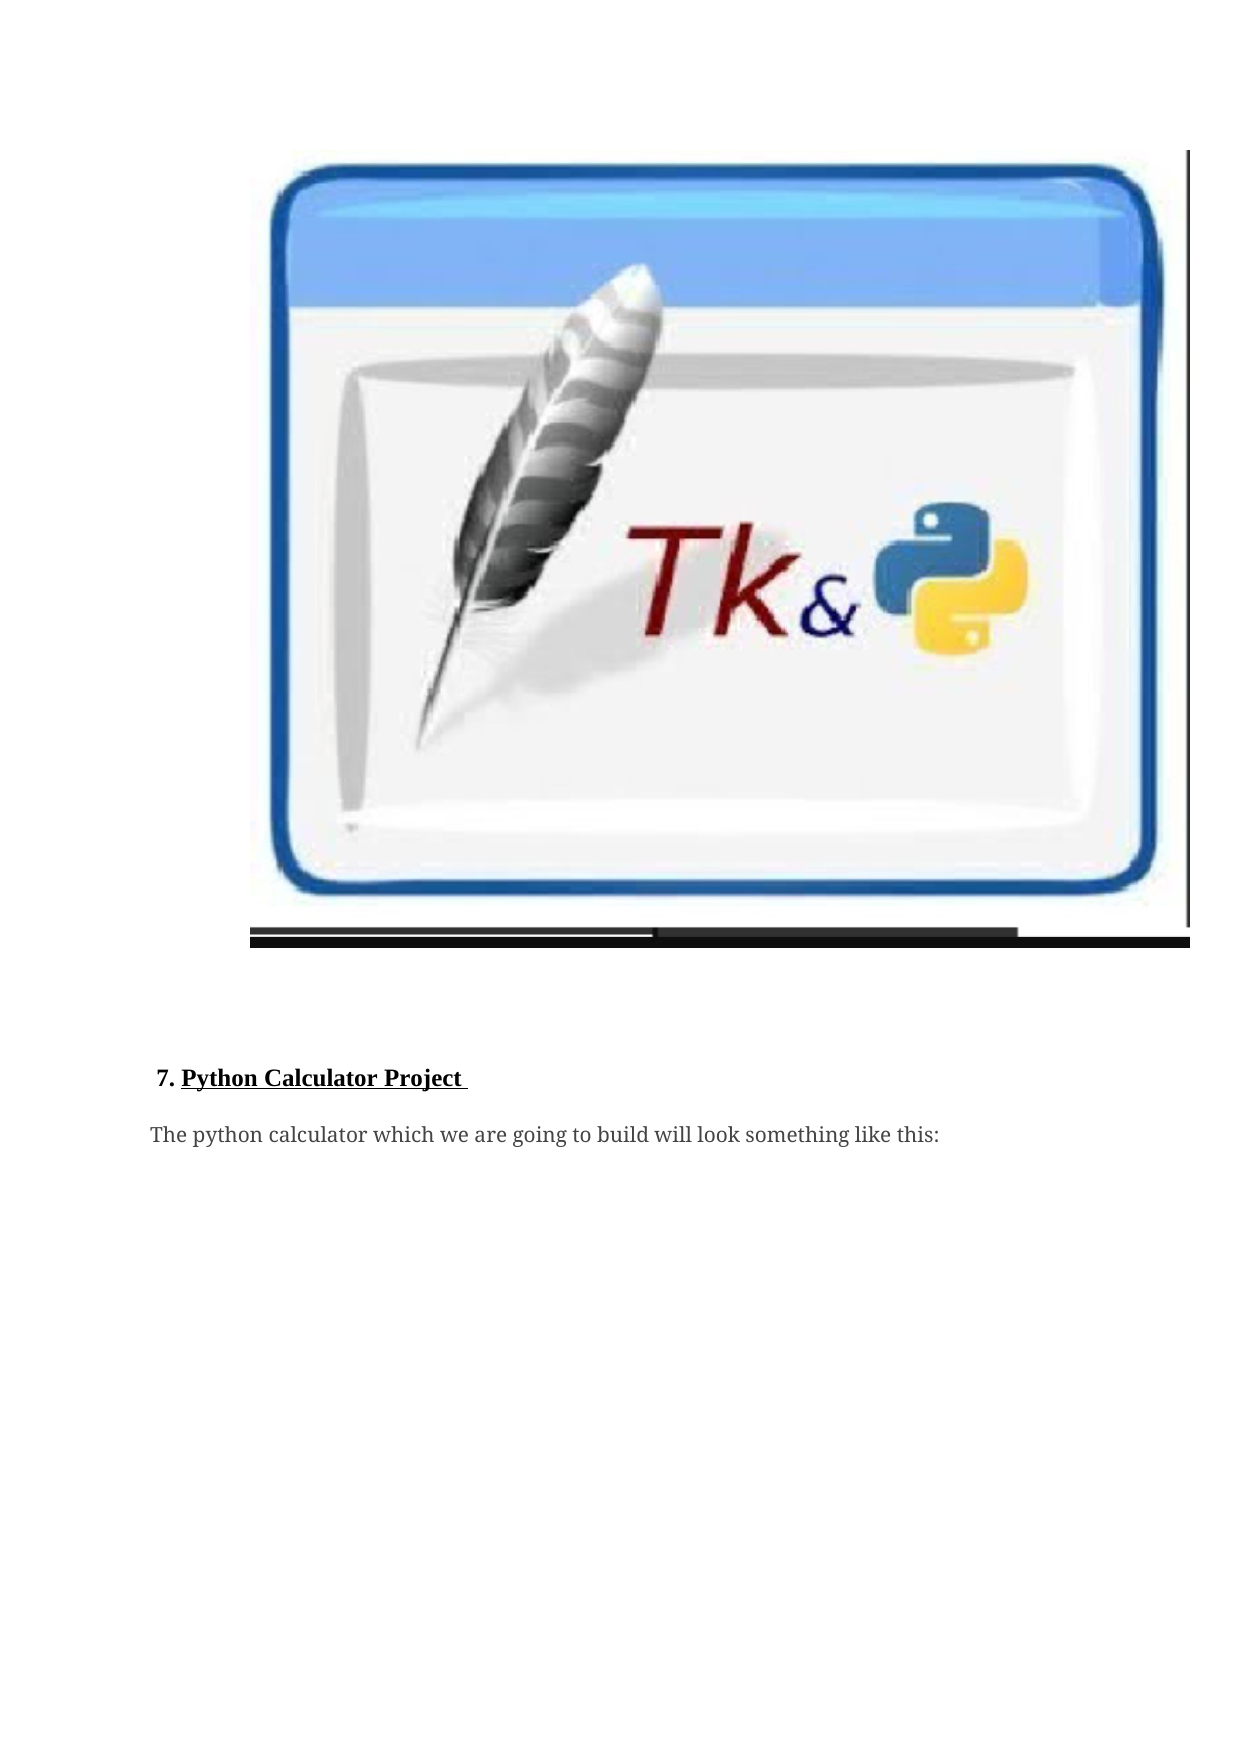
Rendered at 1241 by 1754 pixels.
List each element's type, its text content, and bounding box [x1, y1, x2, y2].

text 7. Python Calculator Project [150, 1063, 1090, 1091]
text The python calculator which we are going to build will look something like this: [150, 1120, 1090, 1149]
picture [250, 150, 1190, 948]
